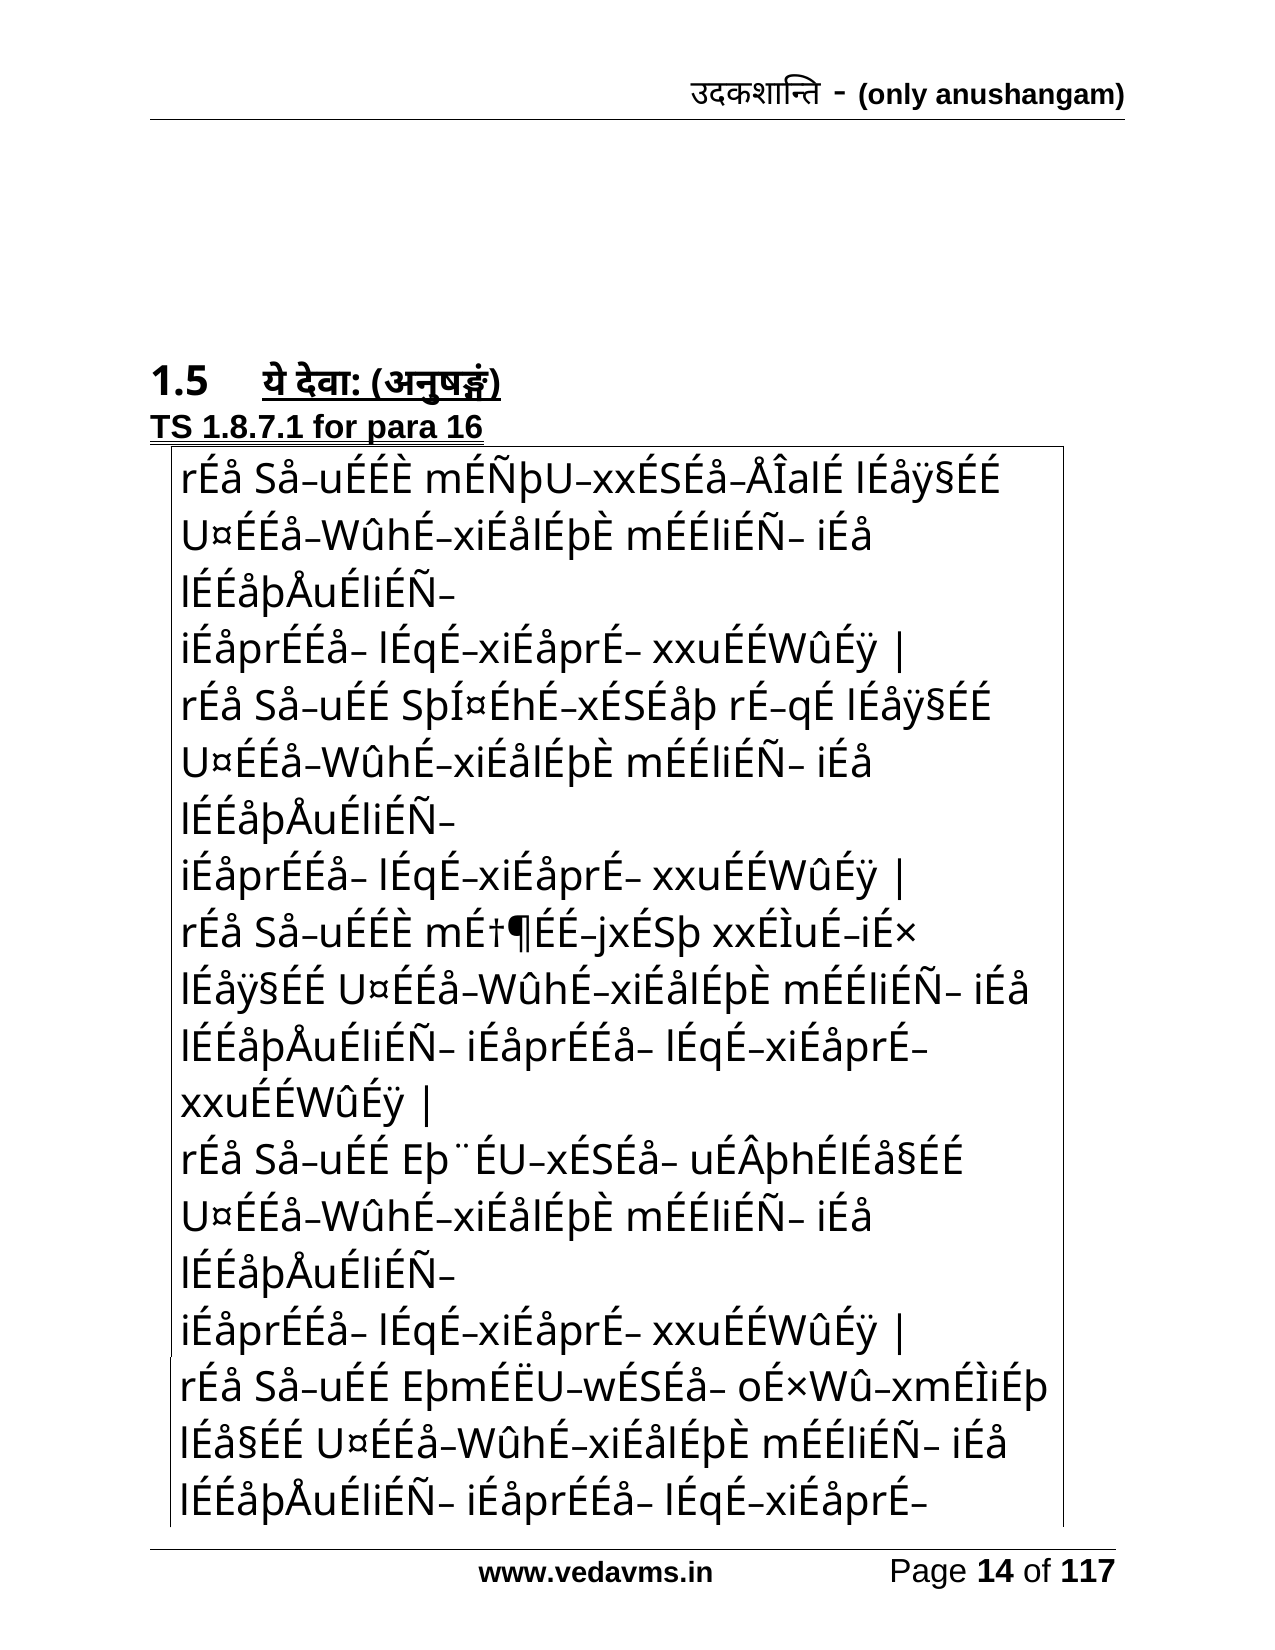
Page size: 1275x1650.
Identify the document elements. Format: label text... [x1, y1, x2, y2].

subtitle ये देवा: (अनुषङ्गं) [150, 351, 1125, 407]
text rÉå Så–uÉÉ SþÍ¤ÉhÉ–xÉSÉåþ rÉ–qÉ lÉåÿ§ÉÉ U¤ÉÉå–WûhÉ–xiÉålÉþÈ mÉÉliÉÑ– iÉå lÉÉåþÅuÉliÉÑ– [172, 676, 1063, 846]
text rÉå Så–uÉÉ Eþ¨ÉU–xÉSÉå– uÉÂþhÉlÉå§ÉÉ U¤ÉÉå–WûhÉ–xiÉålÉþÈ mÉÉliÉÑ– iÉå lÉÉåþÅuÉliÉÑ– [172, 1130, 1063, 1300]
text TS 1.8.7.1 for para 16 [150, 407, 1125, 446]
text rÉå Så–uÉÉÈ mÉ†¶ÉÉ–jxÉSþ xxÉÌuÉ–iÉ× lÉåÿ§ÉÉ U¤ÉÉå–WûhÉ–xiÉålÉþÈ mÉÉliÉÑ– iÉå lÉÉåþÅuÉliÉÑ– iÉåprÉÉå– lÉqÉ–xiÉåprÉ– xxuÉÉWûÉÿ | [172, 903, 1063, 1130]
text rÉå Så–uÉÉ EþmÉËU–wÉSÉå– oÉ×Wû–xmÉÌiÉþ lÉå§ÉÉ U¤ÉÉå–WûhÉ–xiÉålÉþÈ mÉÉliÉÑ– iÉå lÉÉåþÅuÉliÉÑ– iÉåprÉÉå– lÉqÉ–xiÉåprÉ– xxuÉÉWûÉÿ | [171, 1357, 1063, 1527]
text rÉå Så–uÉÉÈ mÉÑþU–xxÉSÉå–ÅÎalÉ lÉåÿ§ÉÉ U¤ÉÉå–WûhÉ–xiÉålÉþÈ mÉÉliÉÑ– iÉå lÉÉåþÅuÉliÉÑ– [172, 447, 1063, 616]
text iÉåprÉÉå– lÉqÉ–xiÉåprÉ– xxuÉÉWûÉÿ | [172, 616, 1063, 676]
text iÉåprÉÉå– lÉqÉ–xiÉåprÉ– xxuÉÉWûÉÿ | [172, 1300, 1063, 1357]
text iÉåprÉÉå– lÉqÉ–xiÉåprÉ– xxuÉÉWûÉÿ | [172, 846, 1063, 903]
